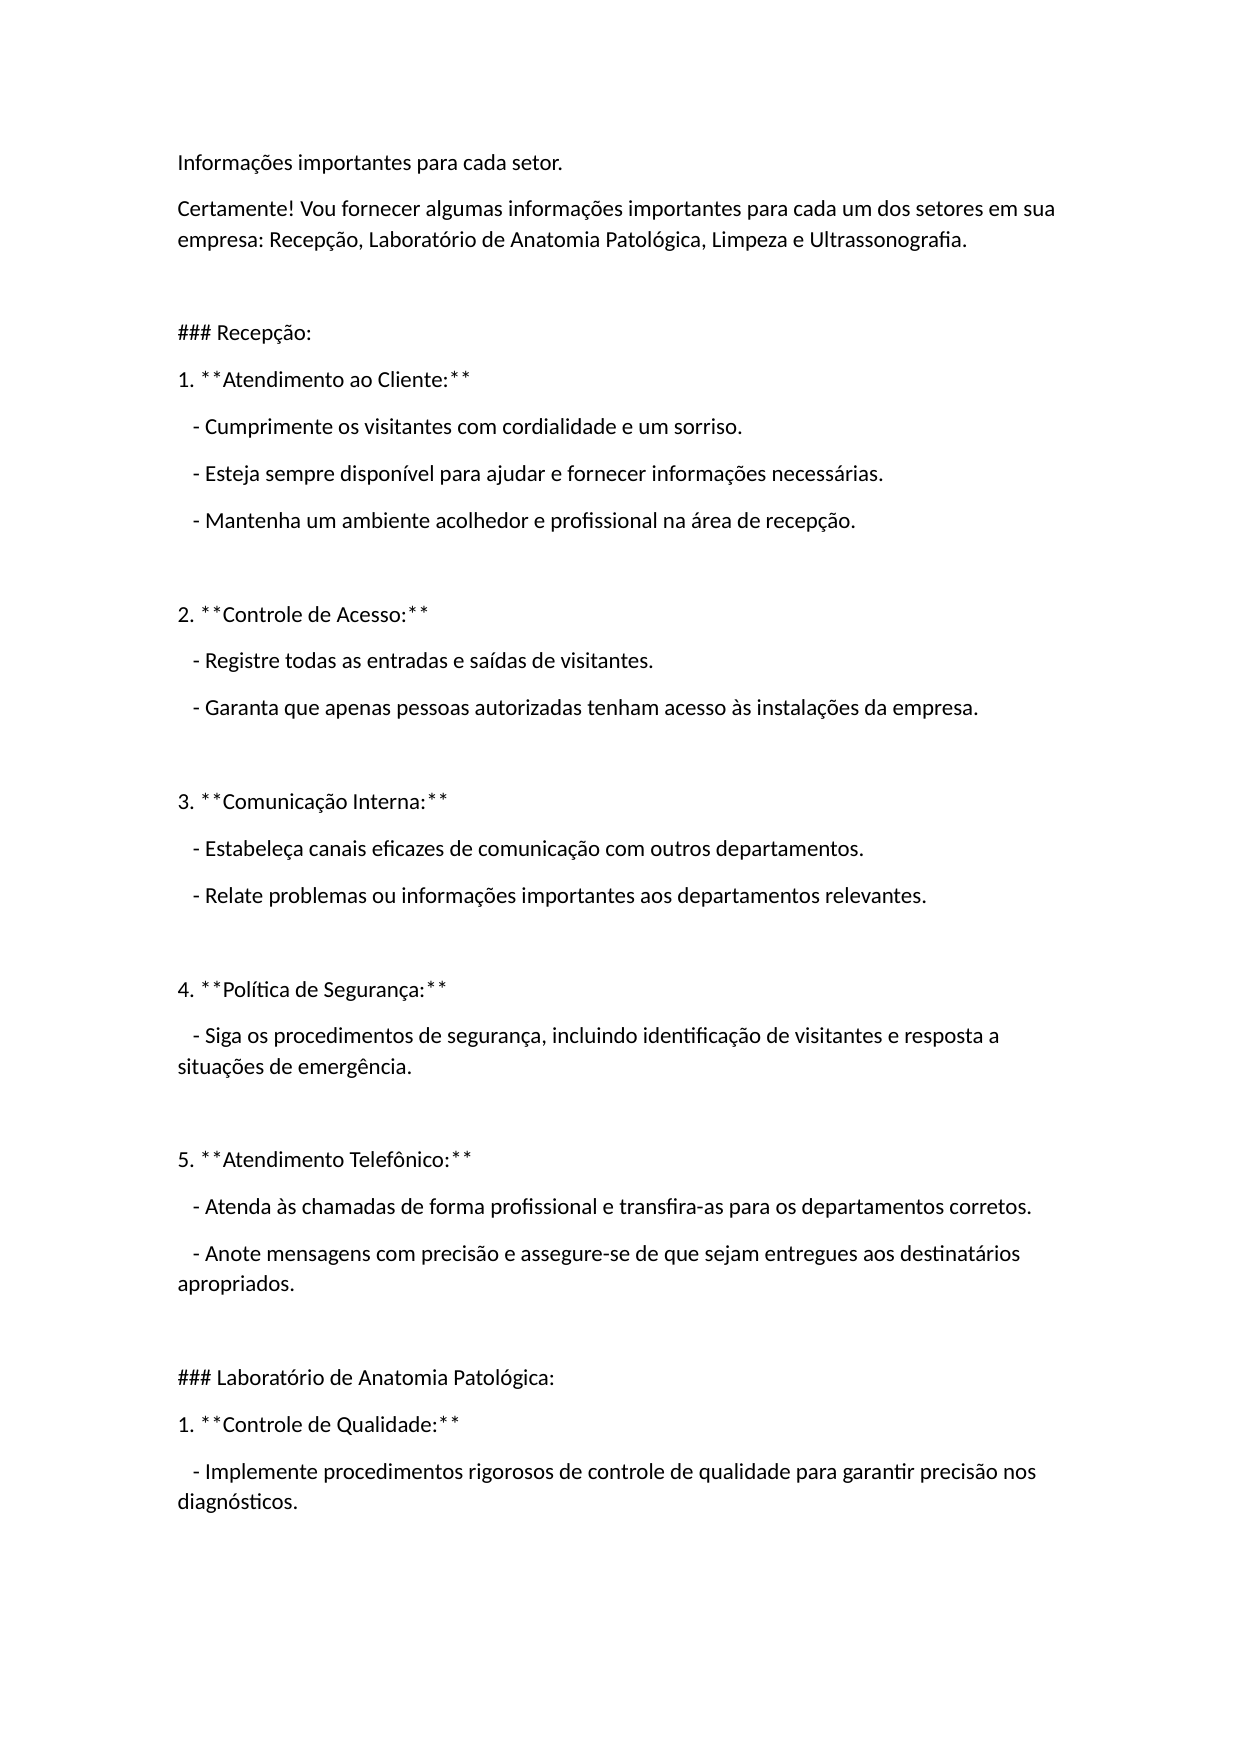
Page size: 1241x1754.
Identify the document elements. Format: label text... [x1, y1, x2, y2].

text 3. **Comunicação Interna:** [177, 787, 1063, 815]
text - Garanta que apenas pessoas autorizadas tenham acesso às instalações da empresa. [177, 693, 1063, 721]
text Informações importantes para cada setor. [177, 148, 1063, 176]
text - Registre todas as entradas e saídas de visitantes. [177, 647, 1063, 674]
text 4. **Política de Segurança:** [177, 975, 1063, 1003]
text - Relate problemas ou informações importantes aos departamentos relevantes. [177, 881, 1063, 909]
text - Esteja sempre disponível para ajudar e fornecer informações necessárias. [177, 459, 1063, 487]
text - Siga os procedimentos de segurança, incluindo identificação de visitantes e resposta a situações de emergência. [177, 1022, 1063, 1080]
text ### Laboratório de Anatomia Patológica: [177, 1363, 1063, 1391]
text - Estabeleça canais eficazes de comunicação com outros departamentos. [177, 834, 1063, 862]
text - Implemente procedimentos rigorosos de controle de qualidade para garantir precisão nos diagnósticos. [177, 1457, 1063, 1515]
text - Mantenha um ambiente acolhedor e profissional na área de recepção. [177, 506, 1063, 534]
text Certamente! Vou fornecer algumas informações importantes para cada um dos setores em sua empresa: Recepção, Laboratório de Anatomia Patológica, Limpeza e Ultrassonografia. [177, 194, 1063, 253]
text - Cumprimente os visitantes com cordialidade e um sorriso. [177, 412, 1063, 440]
text - Anote mensagens com precisão e assegure-se de que sejam entregues aos destinatários apropriados. [177, 1239, 1063, 1297]
text - Atenda às chamadas de forma profissional e transfira-as para os departamentos corretos. [177, 1192, 1063, 1220]
text 1. **Atendimento ao Cliente:** [177, 365, 1063, 393]
text 5. **Atendimento Telefônico:** [177, 1146, 1063, 1173]
text 1. **Controle de Qualidade:** [177, 1410, 1063, 1438]
text ### Recepção: [177, 318, 1063, 346]
text 2. **Controle de Acesso:** [177, 600, 1063, 628]
